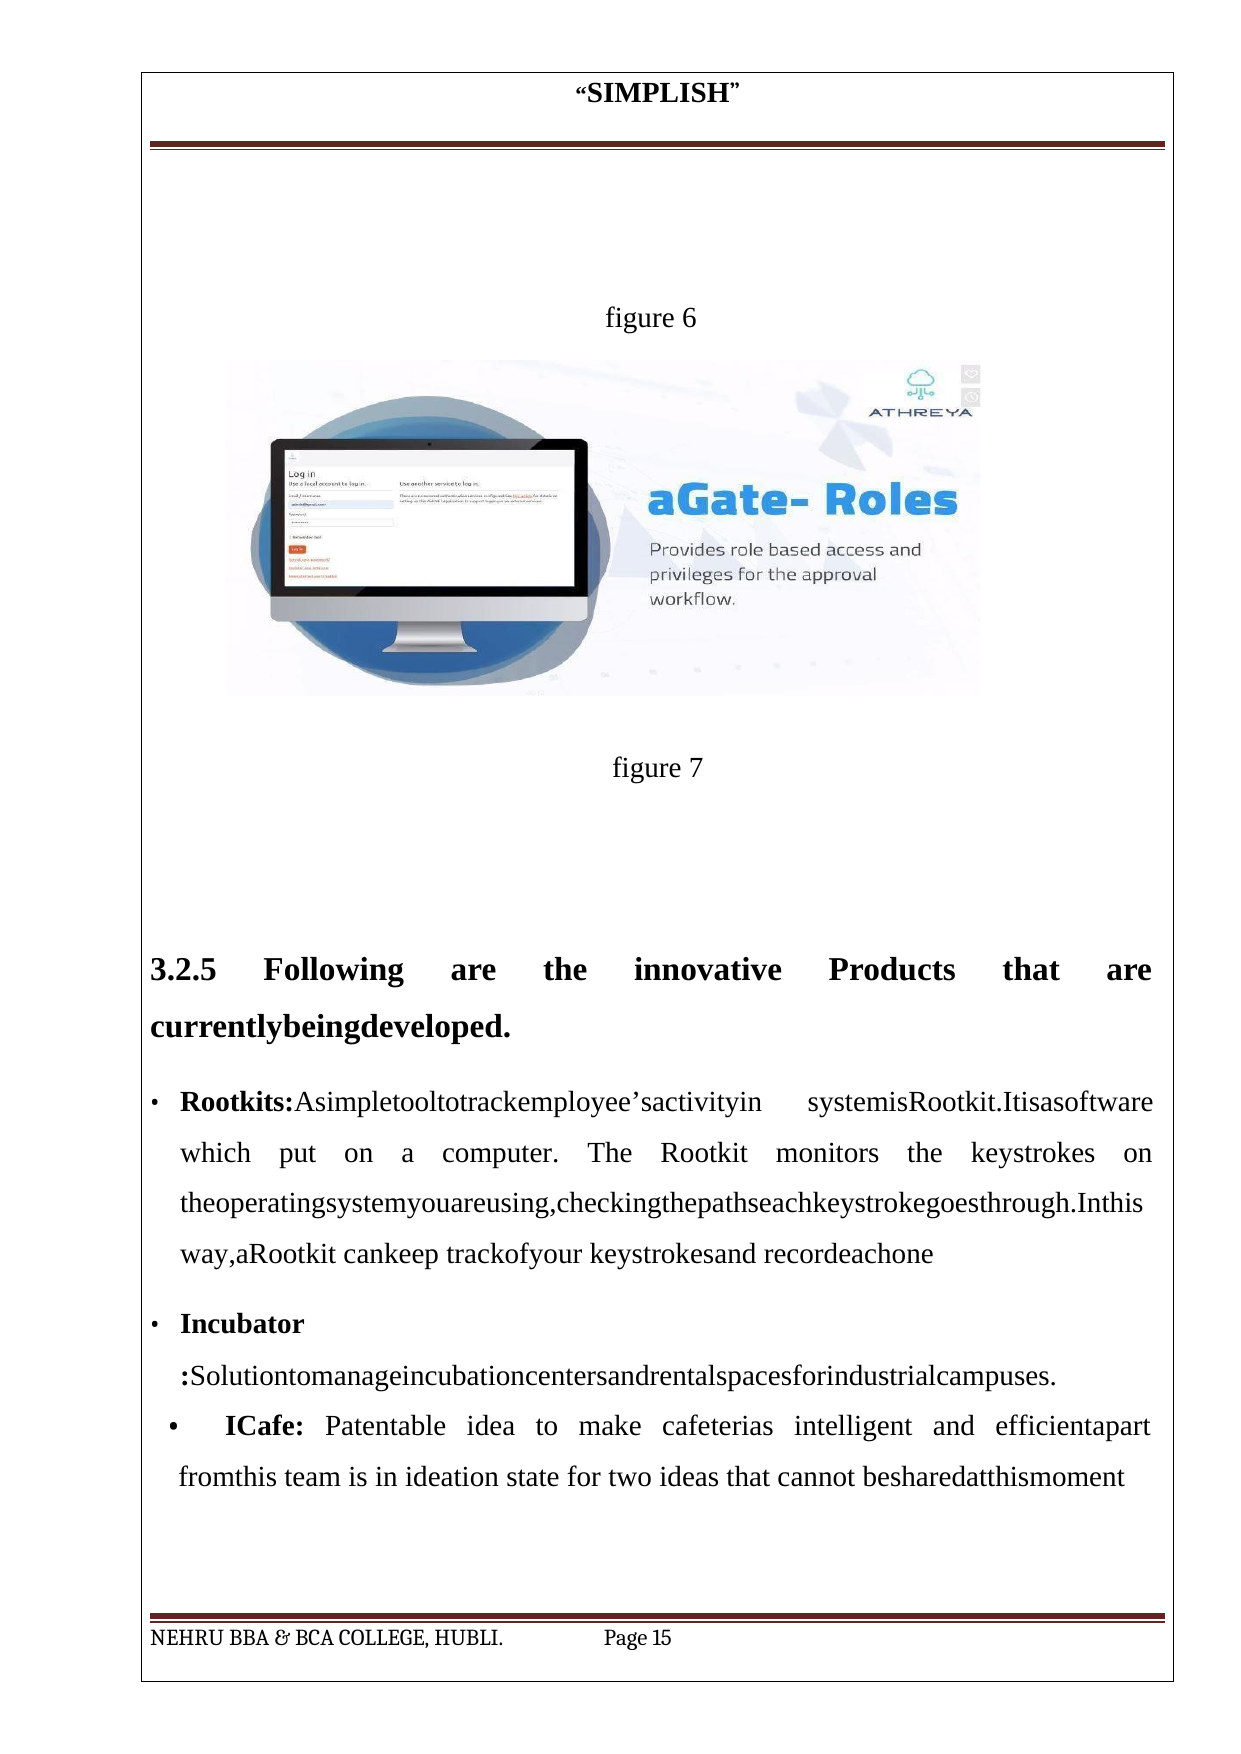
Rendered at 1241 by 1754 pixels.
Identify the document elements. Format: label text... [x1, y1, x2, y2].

text figure 6 [150, 458, 1151, 491]
picture [226, 518, 981, 854]
list Incubator:Solutiontomanageincubationcentersandrentalspacesforindustrialcampuses. [150, 1464, 1152, 1549]
subtitle 3.2.5 Following are the innovative Products that are currentlybeingdeveloped. [150, 1107, 1153, 1203]
list Rootkits:Asimpletooltotrackemployee’sactivityin systemisRootkit.Itisasoftware which put on a computer. The Rootkit monitors the keystrokes on theoperatingsystemyouareusing,checkingthepathseachkeystrokegoesthrough.Inthisway,aRootkit cankeep trackofyour keystrokesand recordeachone [150, 1242, 1153, 1427]
